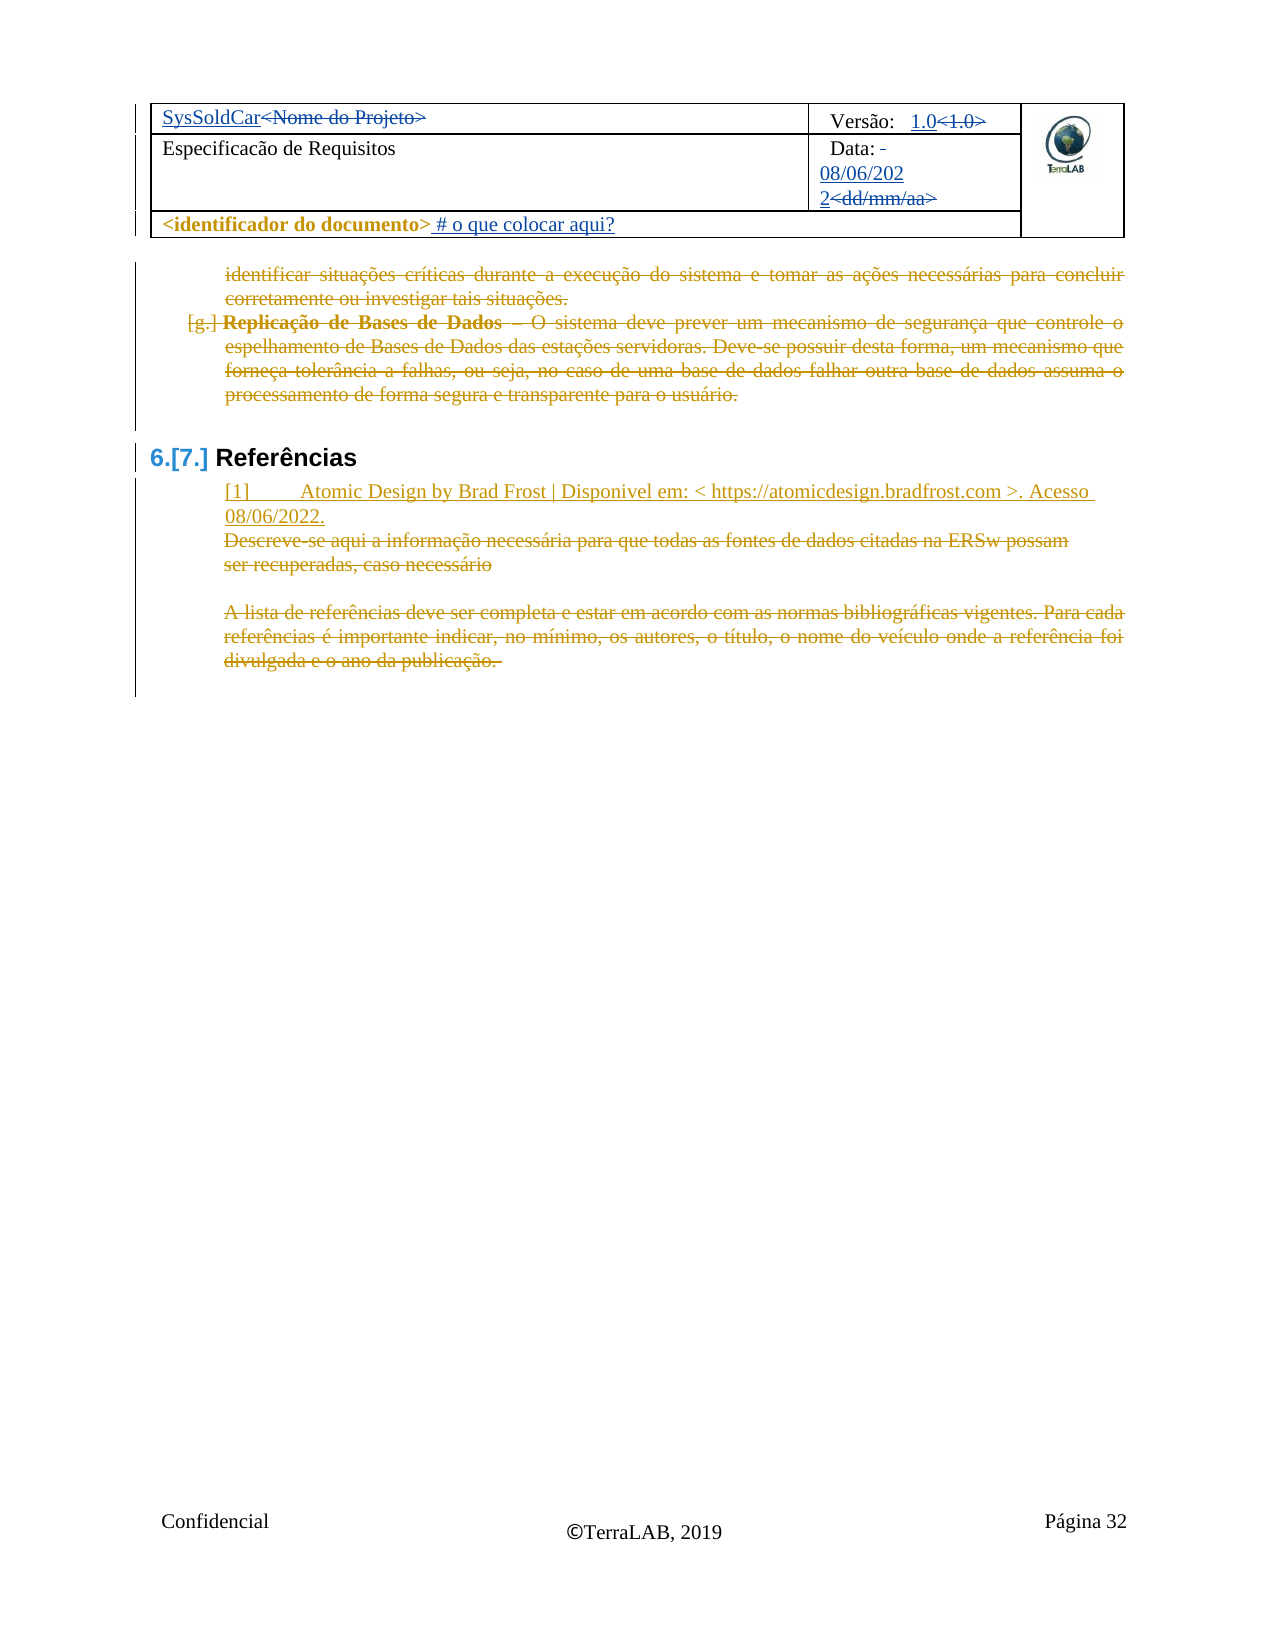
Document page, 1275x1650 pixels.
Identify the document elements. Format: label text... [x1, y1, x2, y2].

subtitle Referências [150, 443, 1125, 472]
picture [1032, 108, 1102, 182]
